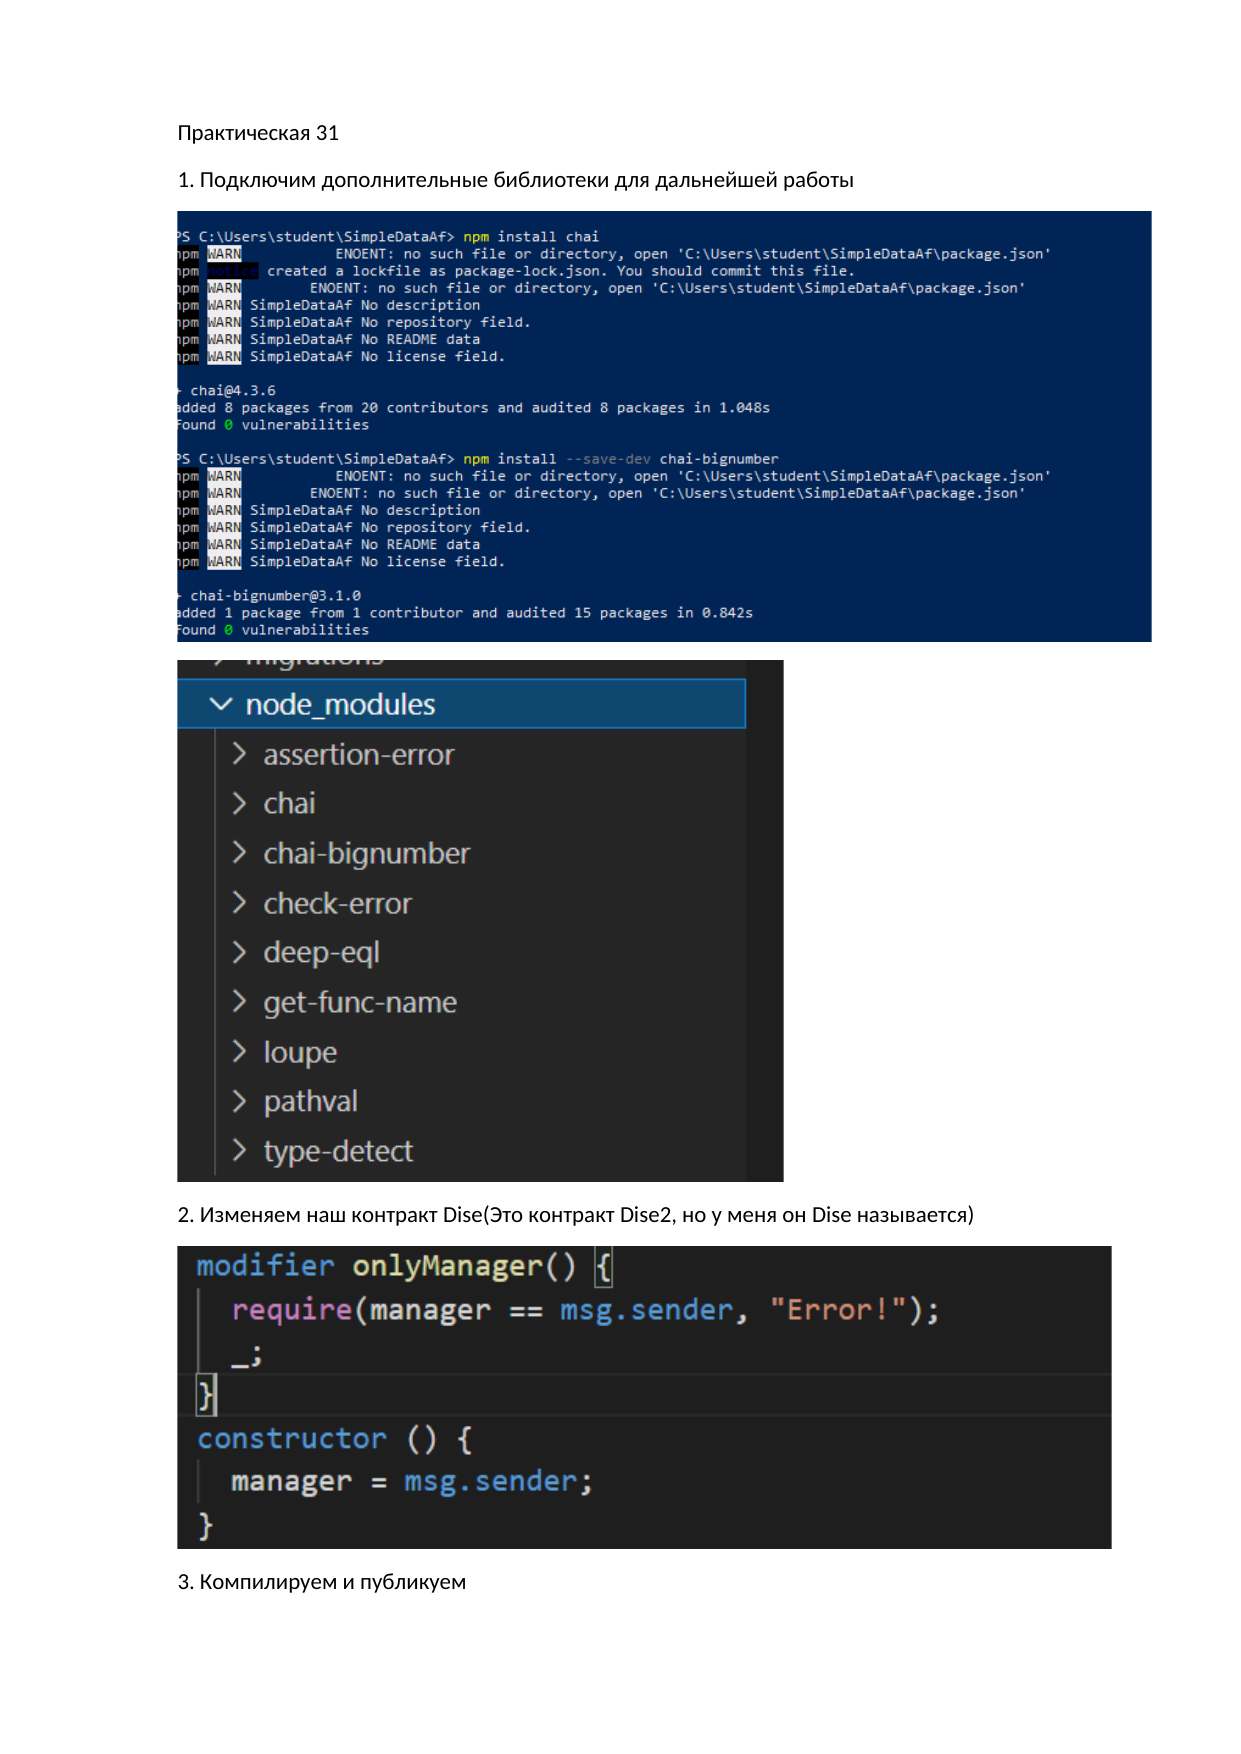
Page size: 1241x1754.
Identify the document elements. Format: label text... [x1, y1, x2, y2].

text 2. Изменяем наш контракт Dise(Это контракт Dise2, но у меня он Dise называется) [177, 1200, 1152, 1228]
picture [177, 211, 1152, 642]
picture [177, 1246, 1112, 1549]
text Практическая 31 [177, 118, 1152, 146]
picture [177, 660, 784, 1182]
text 1. Подключим дополнительные библиотеки для дальнейшей работы [177, 165, 1152, 193]
text 3. Компилируем и публикуем [177, 1567, 1152, 1595]
